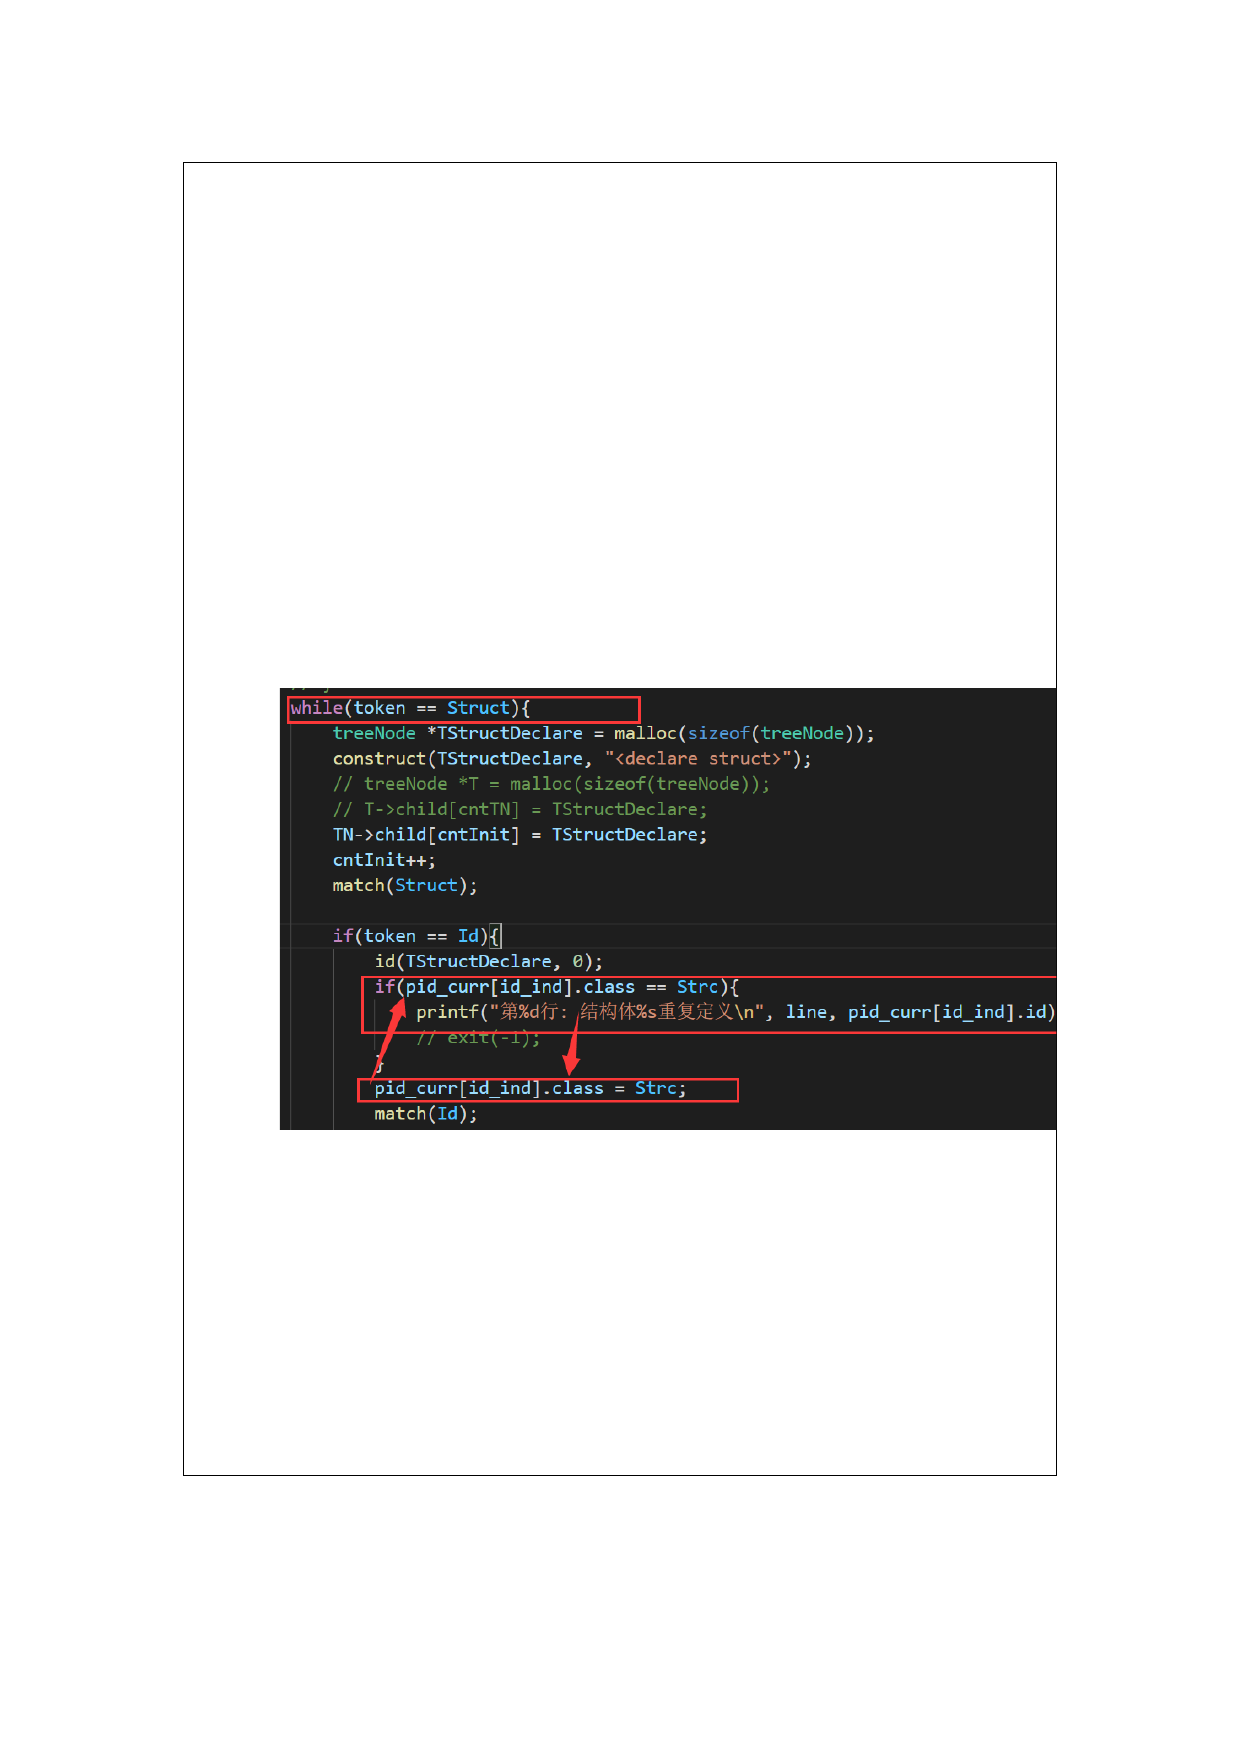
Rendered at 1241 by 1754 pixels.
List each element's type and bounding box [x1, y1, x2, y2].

table_cell [184, 163, 1056, 1475]
picture [279, 688, 1057, 1130]
